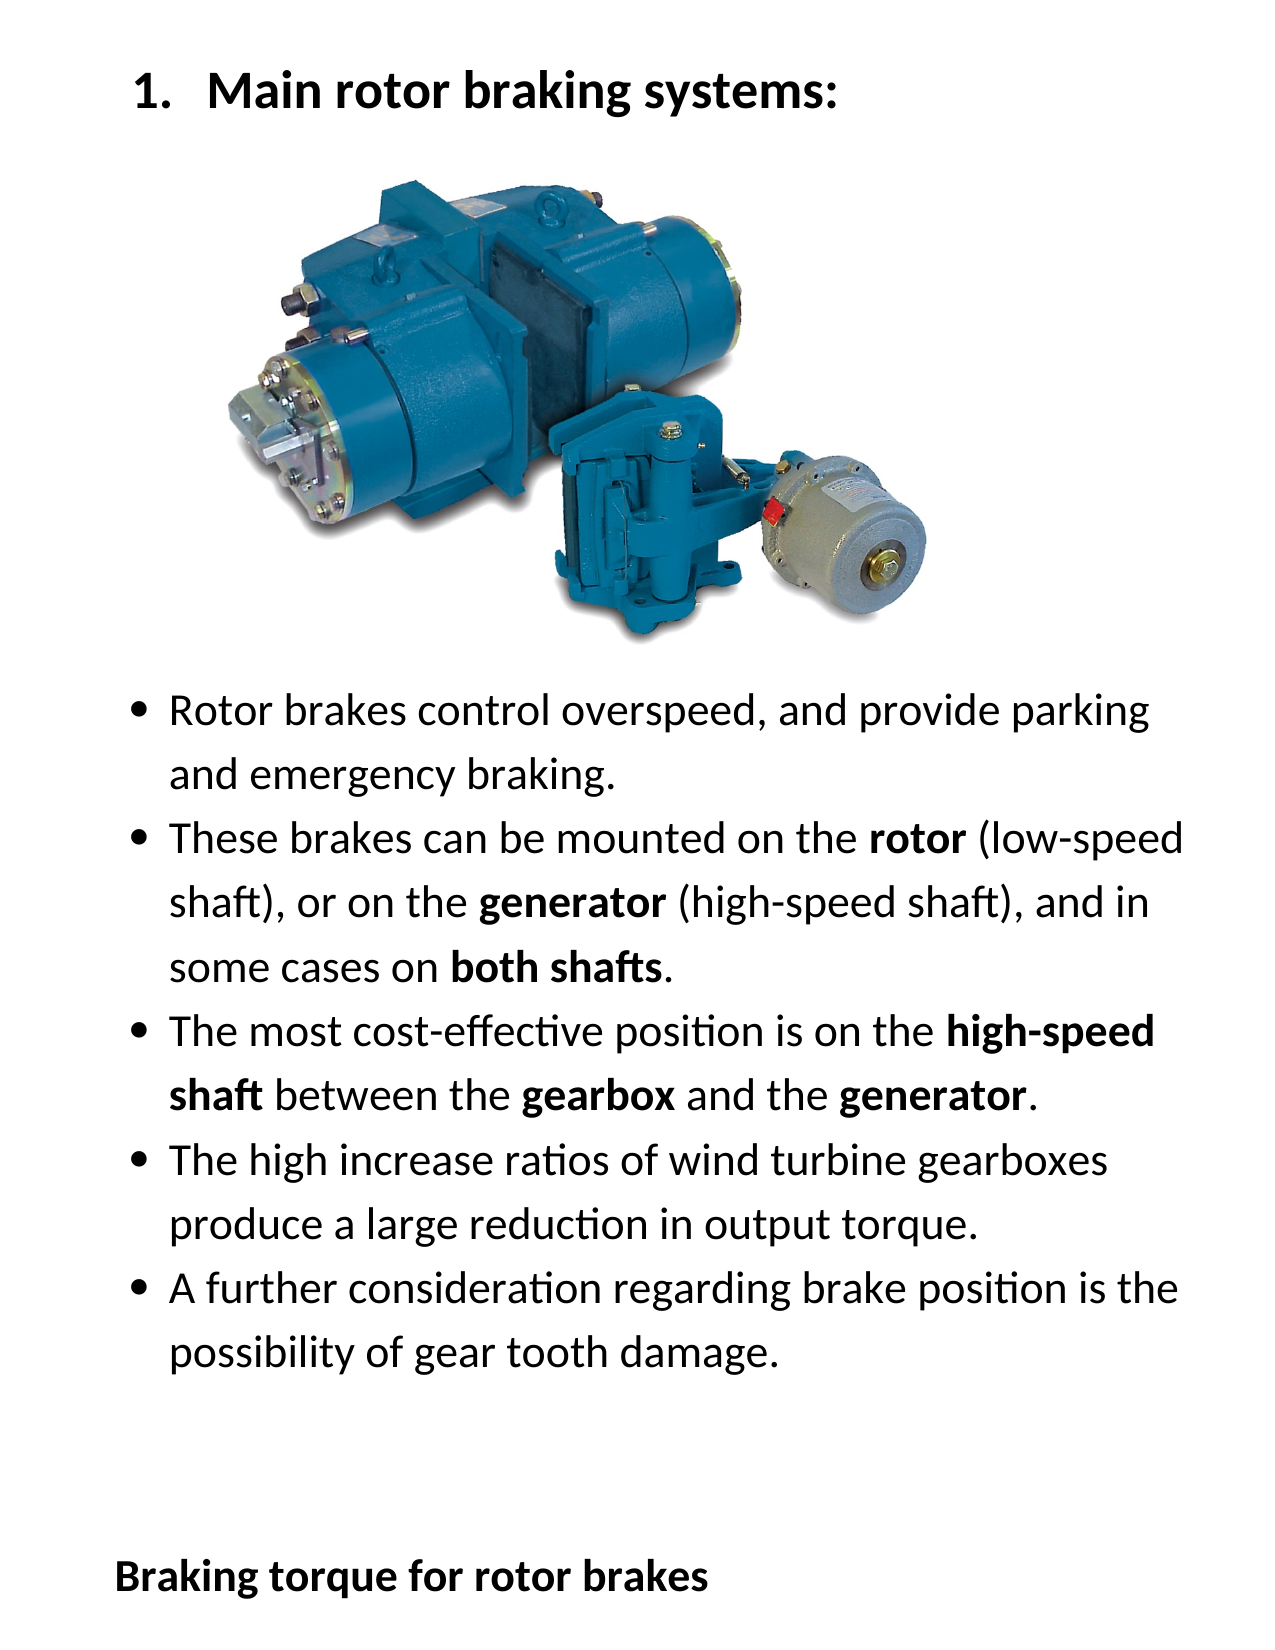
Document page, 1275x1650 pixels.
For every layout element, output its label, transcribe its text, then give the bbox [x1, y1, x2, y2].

list Main rotor braking systems: [131, 56, 1191, 122]
text Braking torque for rotor brakes [94, 1546, 1191, 1602]
picture [206, 132, 946, 677]
list These brakes can be mounted on the rotor (low-speed shaft), or on the generator (high-speed shaft), and in some cases on both shafts. [131, 809, 1191, 993]
list A further consideration regarding brake position is the possibility of gear tooth damage. [131, 1259, 1191, 1379]
list The most cost-effective position is on the high-speed shaft between the gearbox and the generator. [131, 1002, 1191, 1122]
list The high increase ratios of wind turbine gearboxes produce a large reduction in output torque. [131, 1130, 1191, 1251]
list Rotor brakes control overspeed, and provide parking and emergency braking. [131, 681, 1191, 801]
